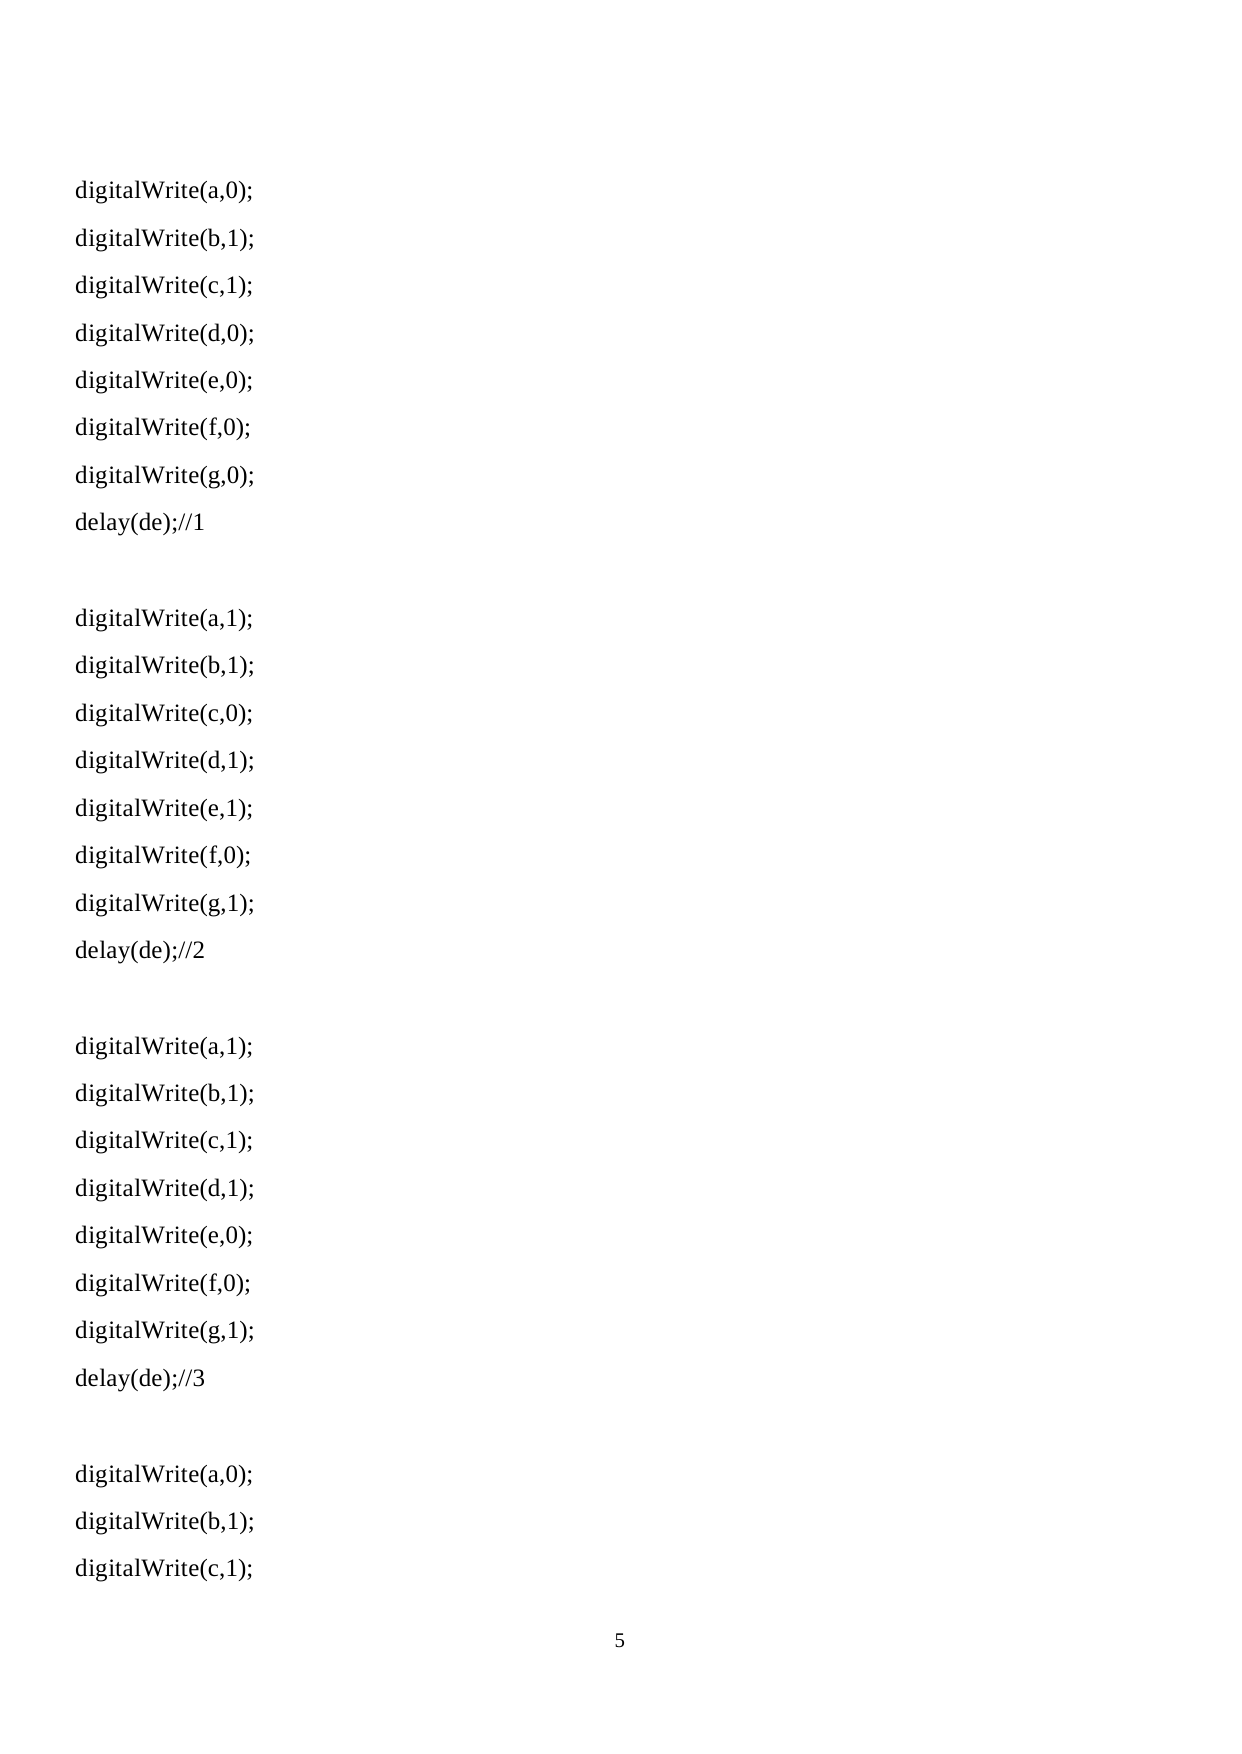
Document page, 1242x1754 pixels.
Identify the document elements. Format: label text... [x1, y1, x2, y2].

text digitalWrite(a,1); digitalWrite(b,1); digitalWrite(c,0); digitalWrite(d,1); digitalWrite(e,1); digitalWrite(f,0); digitalWrite(g,1); delay(de);//2 [75, 603, 257, 964]
text digitalWrite(a,1); digitalWrite(b,1); digitalWrite(c,1); digitalWrite(d,1); digitalWrite(e,0); digitalWrite(f,0); digitalWrite(g,1); delay(de);//3 [75, 1031, 257, 1391]
text digitalWrite(a,0); digitalWrite(b,1); digitalWrite(c,1); digitalWrite(d,0); digitalWrite(e,0); digitalWrite(f,0); digitalWrite(g,0); delay(de);//1 [75, 175, 257, 536]
text digitalWrite(a,0); digitalWrite(b,1); digitalWrite(c,1); [75, 1459, 256, 1582]
